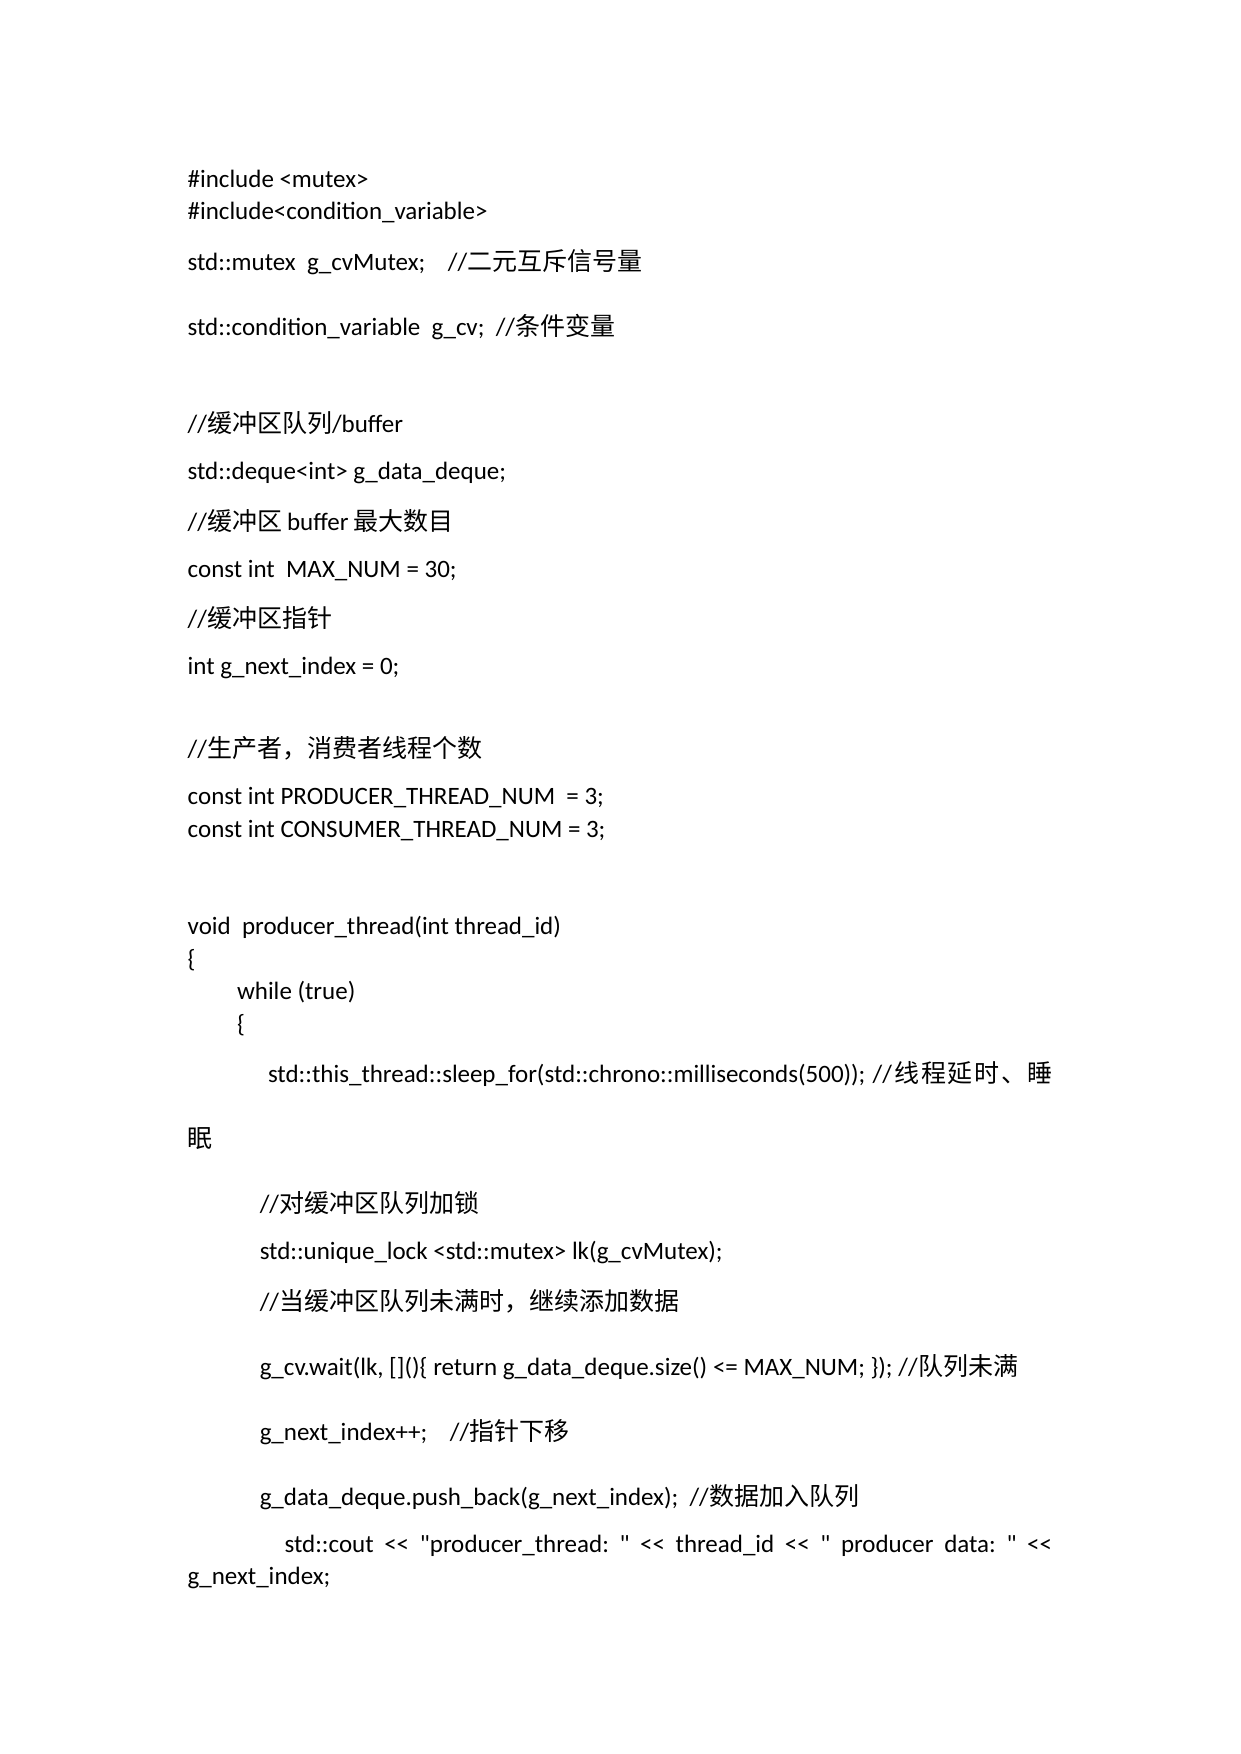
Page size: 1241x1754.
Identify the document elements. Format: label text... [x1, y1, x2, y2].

text //对缓冲区队列加锁 [187, 1169, 1053, 1234]
text const int PRODUCER_THREAD_NUM = 3; [187, 779, 1053, 812]
text const int MAX_NUM = 30; [187, 552, 1053, 584]
text g_next_index++; //指针下移 [187, 1397, 1053, 1462]
text std::cout << "producer_thread: " << thread_id << " producer data: " << g_next_index; [187, 1527, 1053, 1592]
text std::condition_variable g_cv; //条件变量 [187, 292, 1053, 357]
text #include<condition_variable> [187, 194, 1053, 227]
text std::this_thread::sleep_for(std::chrono::milliseconds(500)); //线程延时、睡眠 [187, 1039, 1053, 1169]
text std::unique_lock <std::mutex> lk(g_cvMutex); [187, 1234, 1053, 1267]
text g_data_deque.push_back(g_next_index); //数据加入队列 [187, 1462, 1053, 1527]
text std::deque<int> g_data_deque; [187, 454, 1053, 487]
text int g_next_index = 0; [187, 649, 1053, 682]
text while (true) [187, 974, 1053, 1007]
text { [187, 942, 1053, 974]
text //缓冲区buffer最大数目 [187, 487, 1053, 552]
text //生产者，消费者线程个数 [187, 714, 1053, 779]
text //当缓冲区队列未满时，继续添加数据 [187, 1267, 1053, 1332]
text #include <mutex> [187, 162, 1053, 194]
text //缓冲区队列/buffer [187, 389, 1053, 454]
text std::mutex g_cvMutex; //二元互斥信号量 [187, 227, 1053, 292]
text g_cv.wait(lk, [](){ return g_data_deque.size() <= MAX_NUM; }); //队列未满 [187, 1332, 1053, 1397]
text //缓冲区指针 [187, 584, 1053, 649]
text { [187, 1007, 1053, 1039]
text const int CONSUMER_THREAD_NUM = 3; [187, 812, 1053, 844]
text void producer_thread(int thread_id) [187, 909, 1053, 942]
